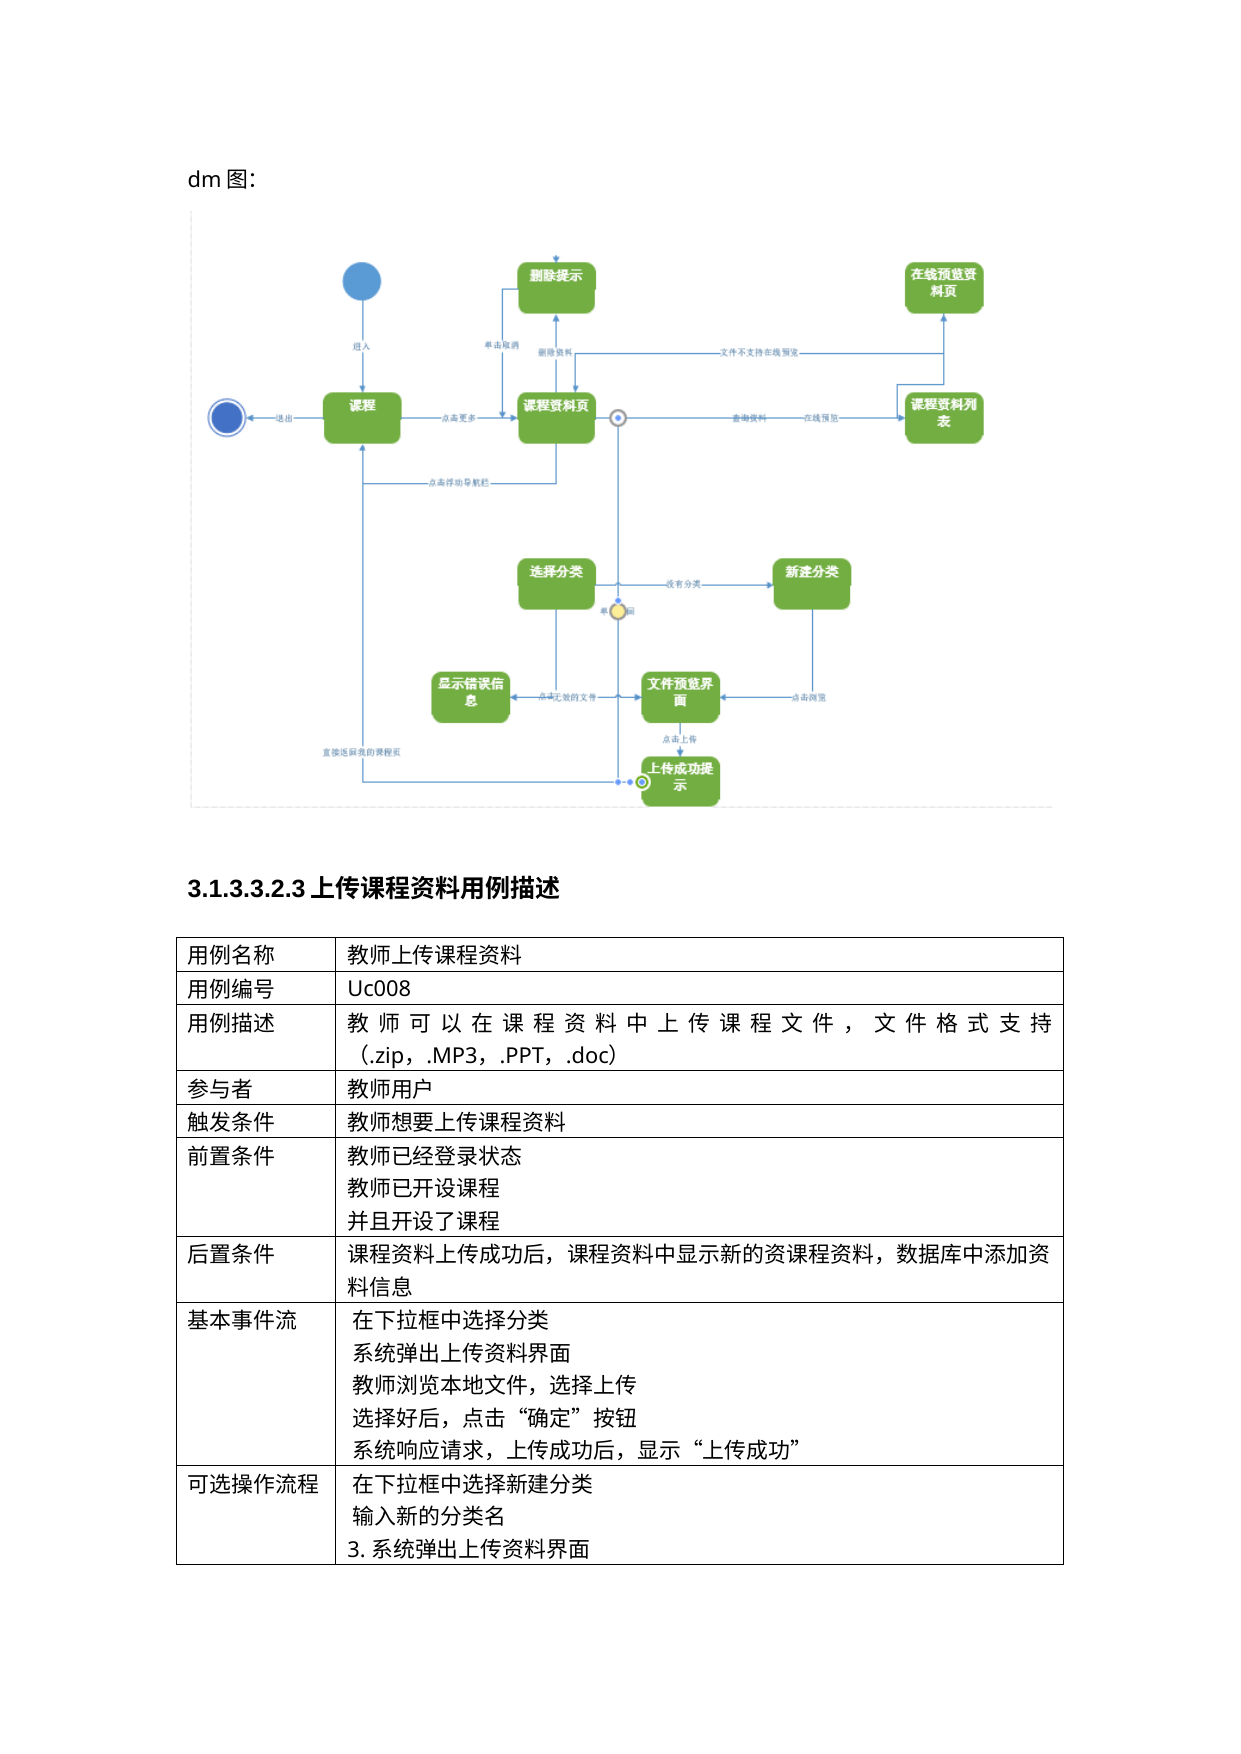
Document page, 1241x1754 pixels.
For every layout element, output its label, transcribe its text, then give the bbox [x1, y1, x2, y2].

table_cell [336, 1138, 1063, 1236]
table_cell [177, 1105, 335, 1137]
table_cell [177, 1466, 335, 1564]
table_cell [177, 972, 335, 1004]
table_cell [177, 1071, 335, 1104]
picture [187, 211, 1053, 821]
subtitle dm图： [187, 162, 1053, 194]
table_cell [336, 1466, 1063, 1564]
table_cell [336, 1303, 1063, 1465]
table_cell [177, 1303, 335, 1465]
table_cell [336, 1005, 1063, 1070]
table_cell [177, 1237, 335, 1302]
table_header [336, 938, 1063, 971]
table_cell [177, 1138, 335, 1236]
subtitle 3.1.3.3.2.3上传课程资料用例描述 [187, 854, 1053, 919]
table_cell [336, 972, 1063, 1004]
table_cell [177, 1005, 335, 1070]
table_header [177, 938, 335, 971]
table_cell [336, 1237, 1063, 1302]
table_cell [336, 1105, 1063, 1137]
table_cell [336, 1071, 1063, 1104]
